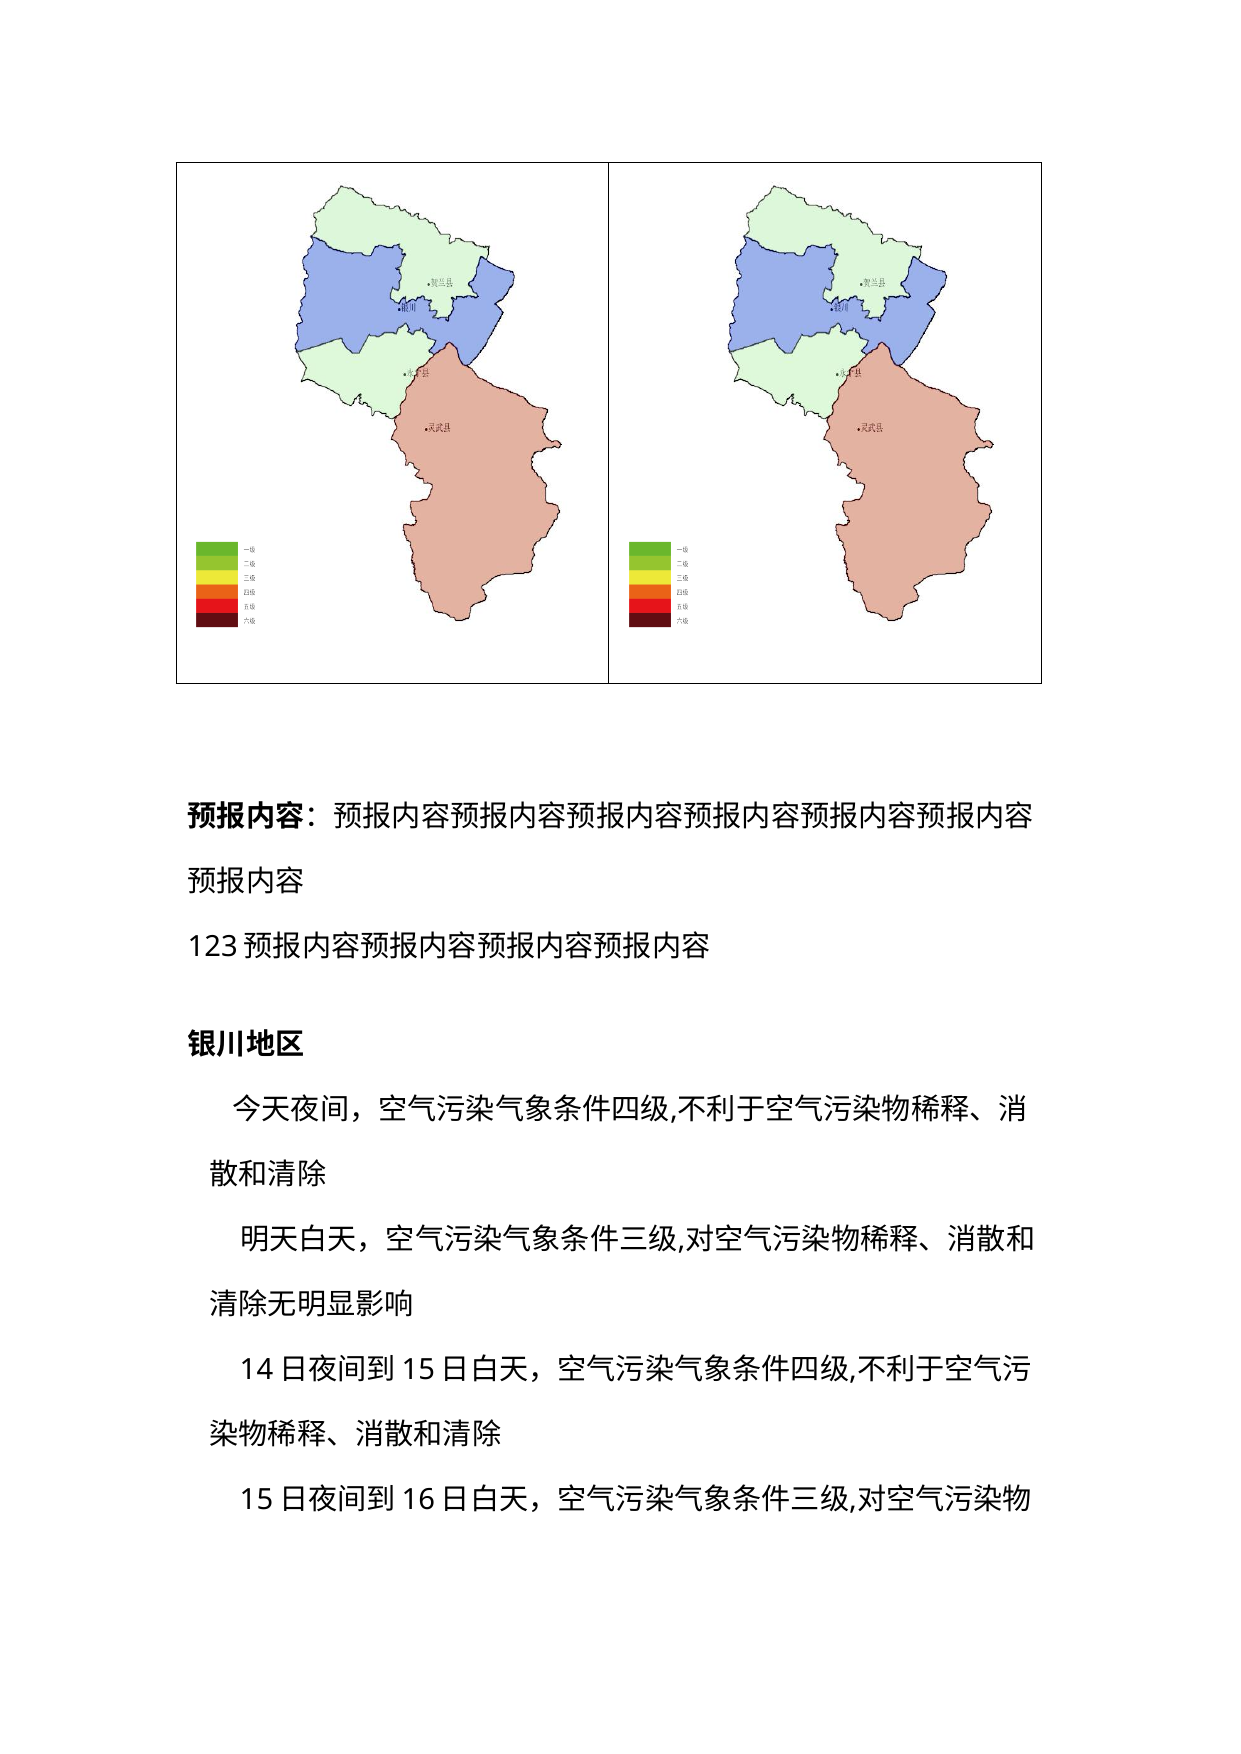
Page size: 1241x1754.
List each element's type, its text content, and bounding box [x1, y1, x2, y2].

picture [187, 163, 579, 632]
table_cell 未来24-48小时 [177, 163, 608, 683]
table_cell 未来48-72小时 [609, 163, 1041, 683]
text 预报内容：预报内容预报内容预报内容预报内容预报内容预报内容预报内容 123预报内容预报内容预报内容预报内容 [187, 782, 1053, 977]
text 银川地区 [187, 1009, 1053, 1074]
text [209, 1074, 1053, 1529]
picture [620, 163, 1011, 632]
